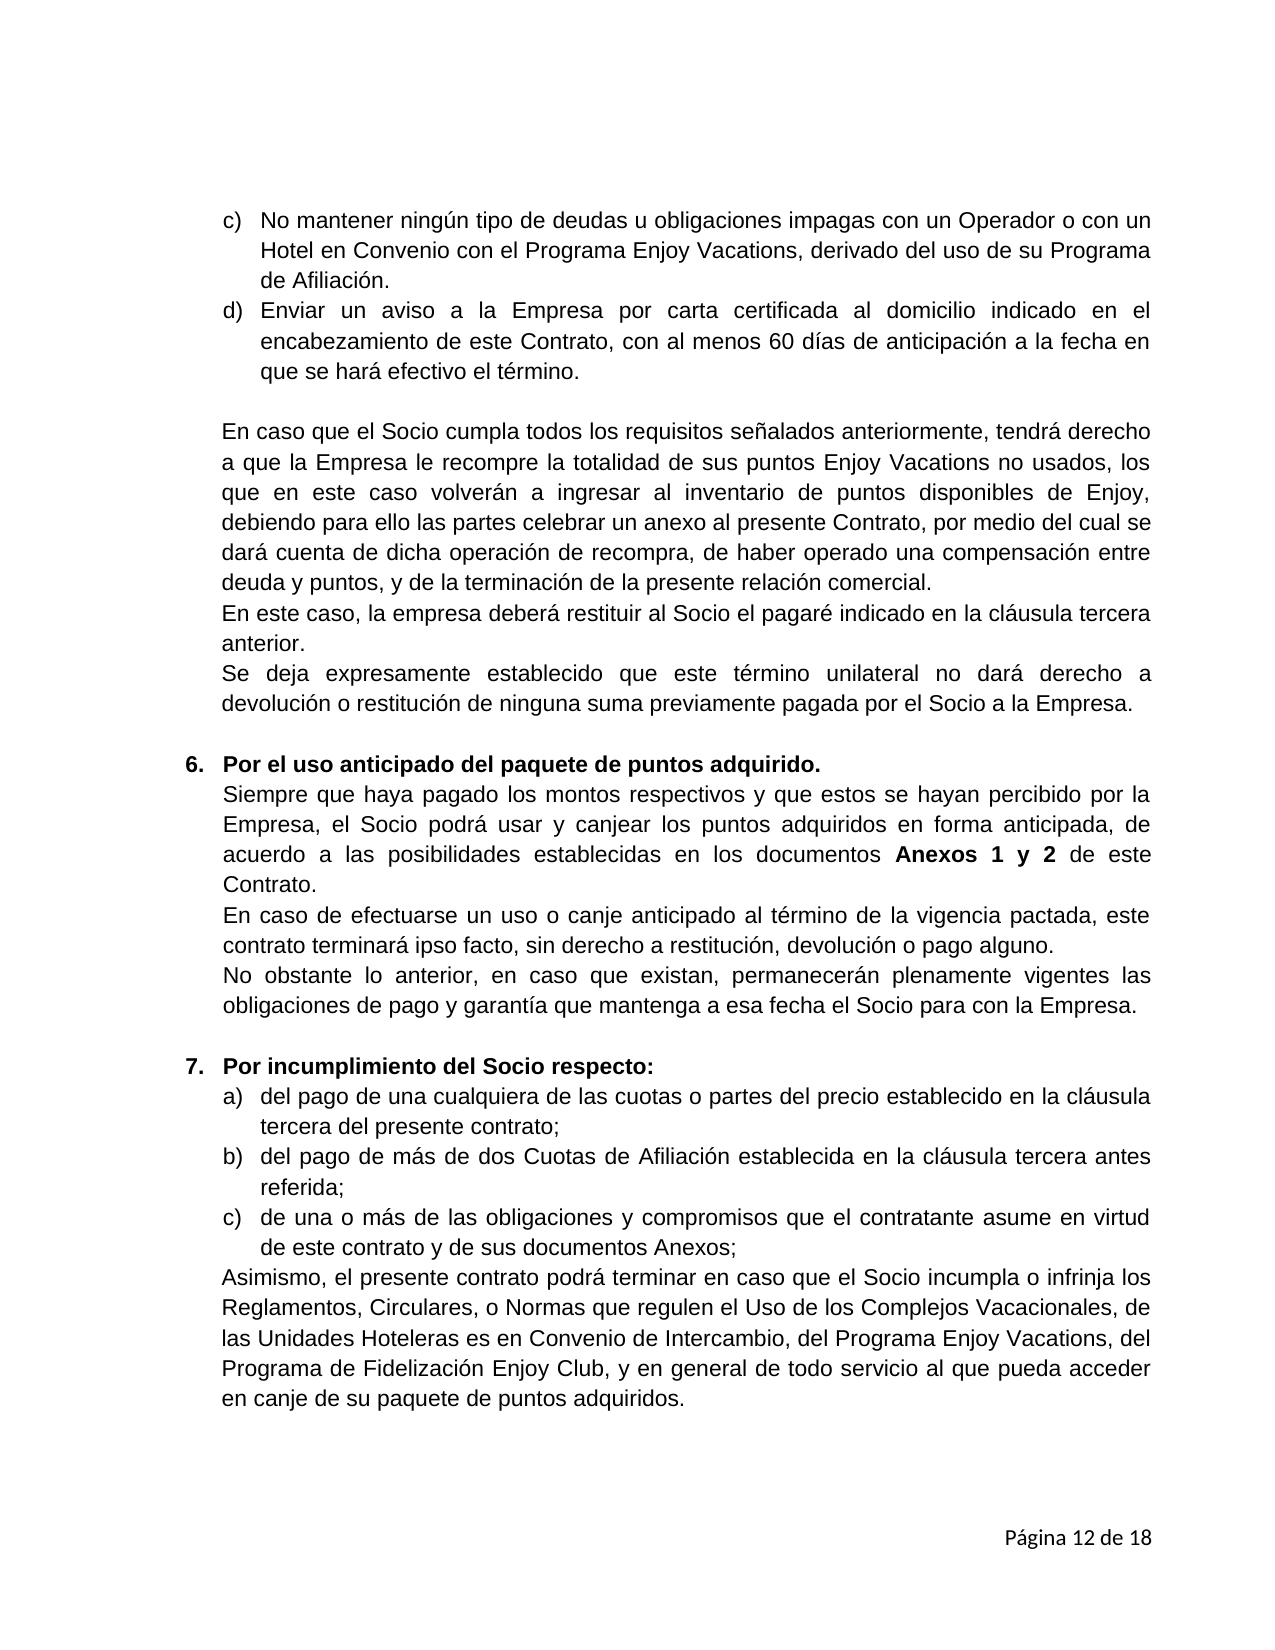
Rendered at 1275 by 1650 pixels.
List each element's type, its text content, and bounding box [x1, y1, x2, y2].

list del pago de una cualquiera de las cuotas o partes del precio establecido en la cláusula tercera del presente contrato; [223, 1083, 1152, 1139]
list Por el uso anticipado del paquete de puntos adquirido. [185, 751, 1152, 777]
list No mantener ningún tipo de deudas u obligaciones impagas con un Operador o con un Hotel en Convenio con el Programa Enjoy Vacations, derivado del uso de su Programa de Afiliación. [223, 207, 1152, 293]
text En este caso, la empresa deberá restituir al Socio el pagaré indicado en la cláusula tercera anterior. [221, 599, 1152, 656]
list Enviar un aviso a la Empresa por carta certificada al domicilio indicado en el encabezamiento de este Contrato, con al menos 60 días de anticipación a la fecha en que se hará efectivo el término. [223, 297, 1152, 384]
text En caso que el Socio cumpla todos los requisitos señalados anteriormente, tendrá derecho a que la Empresa le recompre la totalidad de sus puntos Enjoy Vacations no usados, los que en este caso volverán a ingresar al inventario de puntos disponibles de Enjoy, debiendo para ello las partes celebrar un anexo al presente Contrato, por medio del cual se dará cuenta de dicha operación de recompra, de haber operado una compensación entre deuda y puntos, y de la terminación de la presente relación comercial. [221, 418, 1152, 596]
list En caso de efectuarse un uso o canje anticipado al término de la vigencia pactada, este contrato terminará ipso facto, sin derecho a restitución, devolución o pago alguno. [223, 902, 1152, 958]
text Asimismo, el presente contrato podrá terminar en caso que el Socio incumpla o infrinja los Reglamentos, Circulares, o Normas que regulen el Uso de los Complejos Vacacionales, de las Unidades Hoteleras es en Convenio de Intercambio, del Programa Enjoy Vacations, del Programa de Fidelización Enjoy Club, y en general de todo servicio al que pueda acceder en canje de su paquete de puntos adquiridos. [221, 1264, 1152, 1411]
list No obstante lo anterior, en caso que existan, permanecerán plenamente vigentes las obligaciones de pago y garantía que mantenga a esa fecha el Socio para con la Empresa. [223, 962, 1152, 1018]
list del pago de más de dos Cuotas de Afiliación establecida en la cláusula tercera antes referida; [223, 1143, 1152, 1200]
list Siempre que haya pagado los montos respectivos y que estos se hayan percibido por la Empresa, el Socio podrá usar y canjear los puntos adquiridos en forma anticipada, de acuerdo a las posibilidades establecidas en los documentos Anexos 1 y 2 de este Contrato. [223, 781, 1152, 898]
list Por incumplimiento del Socio respecto: [185, 1053, 1152, 1079]
text Se deja expresamente establecido que este término unilateral no dará derecho a devolución o restitución de ninguna suma previamente pagada por el Socio a la Empresa. [221, 660, 1152, 716]
list de una o más de las obligaciones y compromisos que el contratante asume en virtud de este contrato y de sus documentos Anexos; [223, 1204, 1152, 1260]
